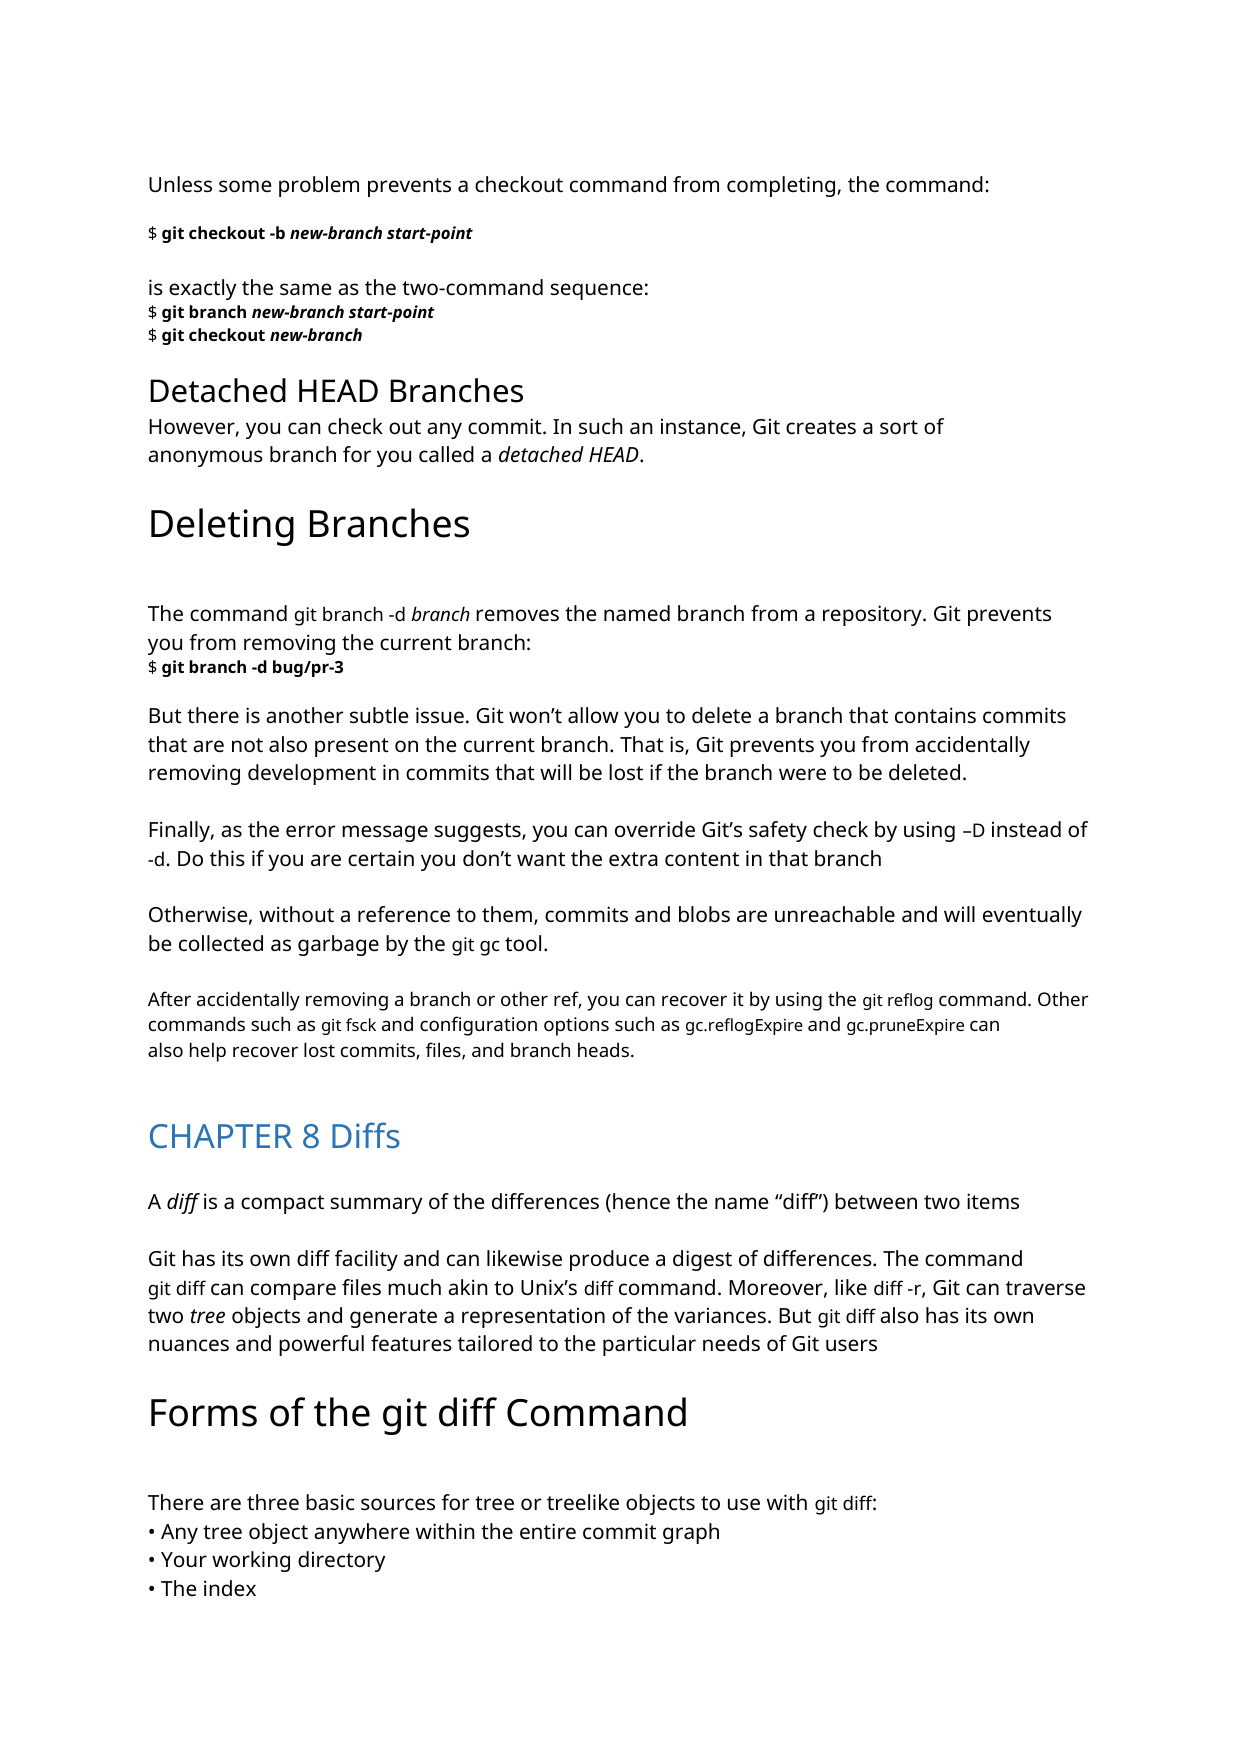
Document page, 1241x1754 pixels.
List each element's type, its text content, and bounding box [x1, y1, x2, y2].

text The command git branch -d branch removes the named branch from a repository. Git prevents you from removing the current branch: [148, 599, 1093, 656]
text Git has its own diff facility and can likewise produce a digest of differences. The command [148, 1244, 1093, 1273]
text Detached HEAD Branches [148, 369, 1093, 412]
text Finally, as the error message suggests, you can override Git’s safety check by using –D instead of -d. Do this if you are certain you don’t want the extra content in that branch [148, 815, 1093, 872]
text After accidentally removing a branch or other ref, you can recover it by using the git reflog command. Other commands such as git fsck and configuration options such as gc.reflogExpire and gc.pruneExpire can [148, 986, 1093, 1037]
text Otherwise, without a reference to them, commits and blobs are unreachable and will eventually be collected as garbage by the git gc tool. [148, 901, 1093, 957]
subtitle CHAPTER 8 Diffs [148, 1113, 1093, 1158]
text git diff can compare files much akin to Unix’s diff command. Moreover, like diff -r, Git can traverse two tree objects and generate a representation of the variances. But git diff also has its own nuances and powerful features tailored to the particular needs of Git users [148, 1273, 1093, 1358]
text A diff is a compact summary of the differences (hence the name “diff”) between two items [148, 1187, 1093, 1216]
text $ git checkout new-branch [148, 324, 1093, 346]
text • Your working directory [148, 1545, 1093, 1574]
text Forms of the git diff Command [148, 1386, 1093, 1437]
text is exactly the same as the two-command sequence: [148, 273, 1093, 301]
text Unless some problem prevents a checkout command from completing, the command: [148, 170, 1093, 199]
text $ git checkout -b new-branch start-point [148, 221, 1093, 244]
text • Any tree object anywhere within the entire commit graph [148, 1517, 1093, 1545]
text $ git branch new-branch start-point [148, 301, 1093, 324]
text However, you can check out any commit. In such an instance, Git creates a sort of [148, 412, 1093, 440]
text Deleting Branches [148, 497, 1093, 548]
text $ git branch -d bug/pr-3 [148, 656, 1093, 679]
text There are three basic sources for tree or treelike objects to use with git diff: [148, 1488, 1093, 1517]
text also help recover lost commits, files, and branch heads. [148, 1037, 1093, 1062]
text anonymous branch for you called a detached HEAD. [148, 440, 1093, 469]
text • The index [148, 1574, 1093, 1602]
text But there is another subtle issue. Git won’t allow you to delete a branch that contains commits that are not also present on the current branch. That is, Git prevents you from accidentally removing development in commits that will be lost if the branch were to be deleted. [148, 701, 1093, 787]
